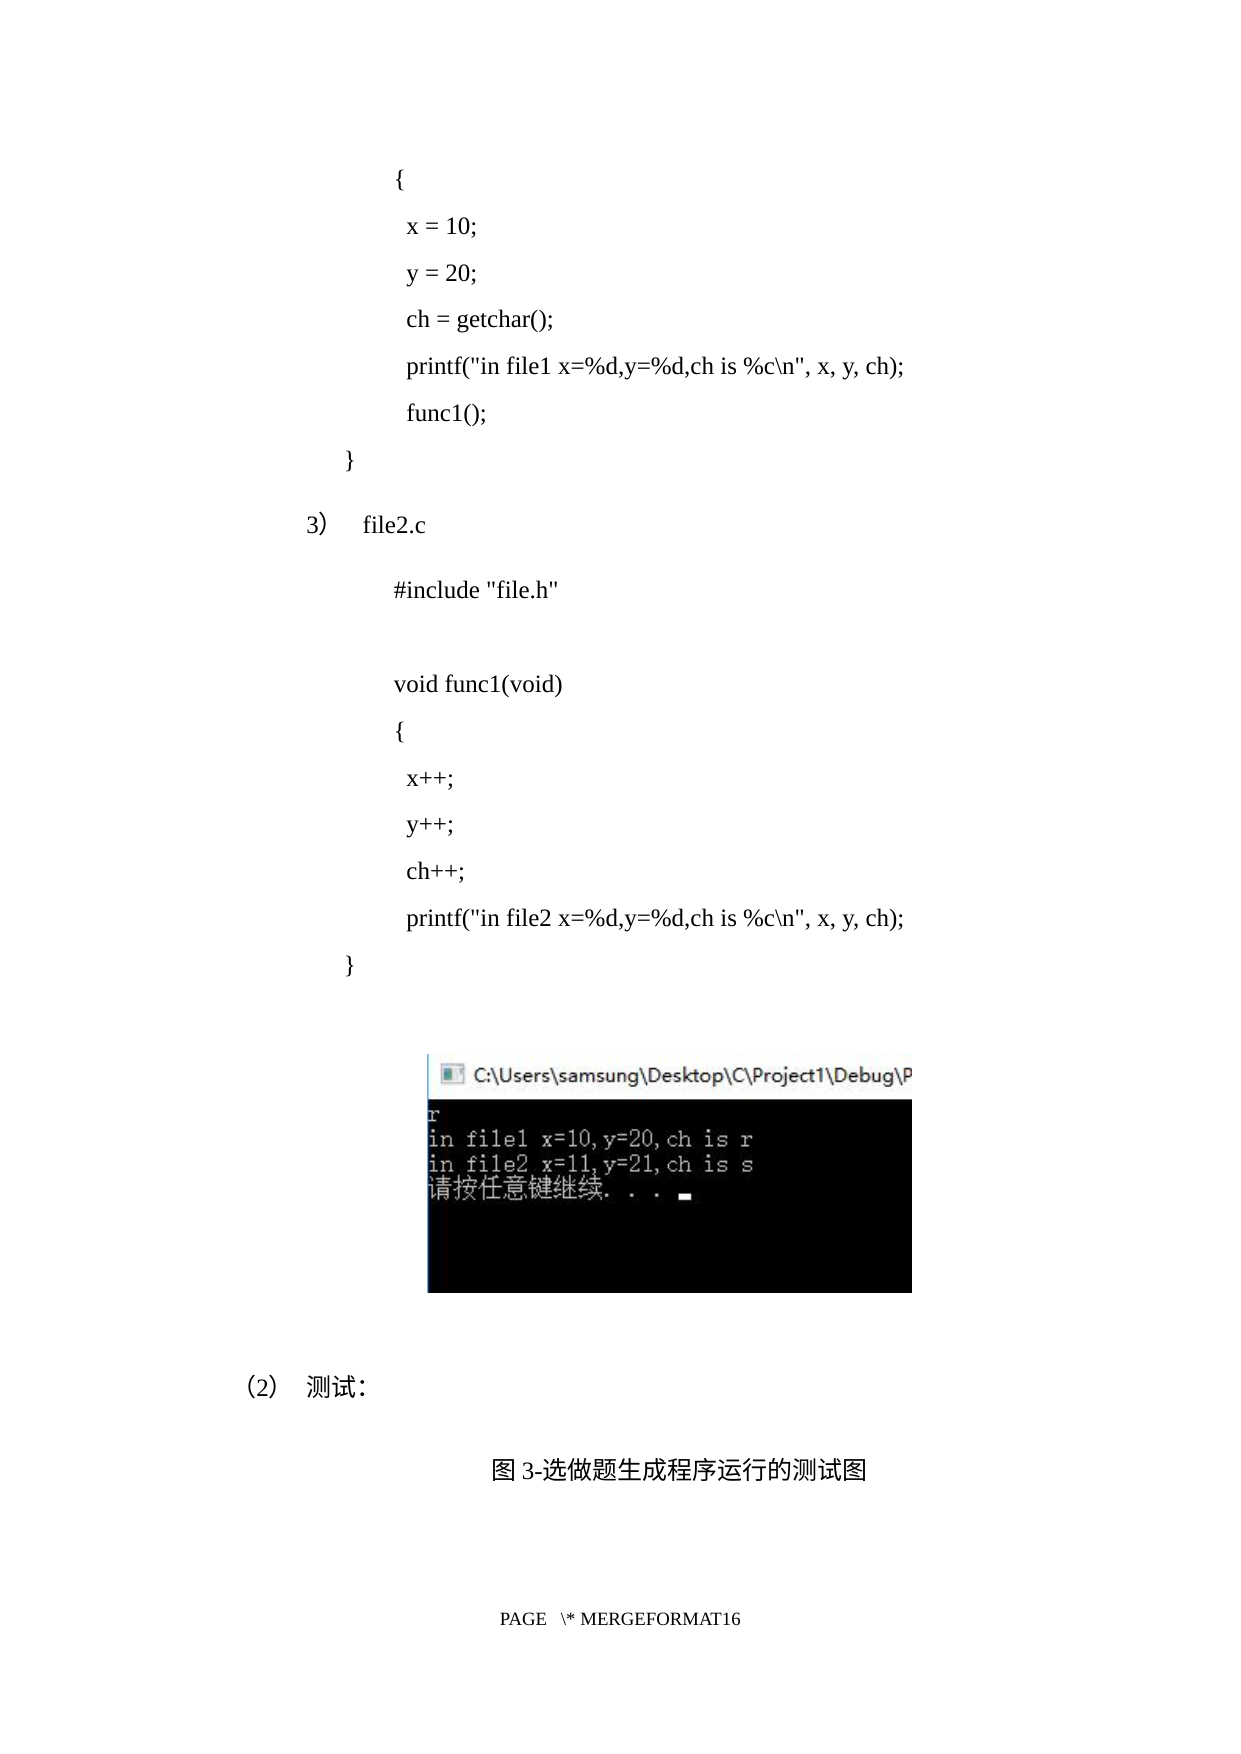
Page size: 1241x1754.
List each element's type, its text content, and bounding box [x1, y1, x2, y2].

picture [427, 1054, 912, 1293]
text } [344, 948, 1053, 981]
text x++; [344, 761, 1053, 793]
text { [344, 162, 1053, 194]
text { [344, 714, 1053, 746]
text func1(); [344, 396, 1053, 429]
text printf("in file2 x=%d,y=%d,ch is %c\n", x, y, ch); [344, 901, 1053, 934]
text } [344, 443, 1053, 476]
text ch = getchar(); [344, 303, 1053, 335]
text printf("in file1 x=%d,y=%d,ch is %c\n", x, y, ch); [344, 349, 1053, 382]
text 图3-选做题生成程序运行的测试图 [306, 1436, 1053, 1501]
list file2.c [306, 490, 1053, 555]
text x = 10; [344, 209, 1053, 241]
text y++; [344, 808, 1053, 840]
text y = 20; [344, 256, 1053, 288]
text void func1(void) [344, 667, 1053, 699]
text ch++; [344, 854, 1053, 887]
text #include "file.h" [344, 573, 1053, 606]
